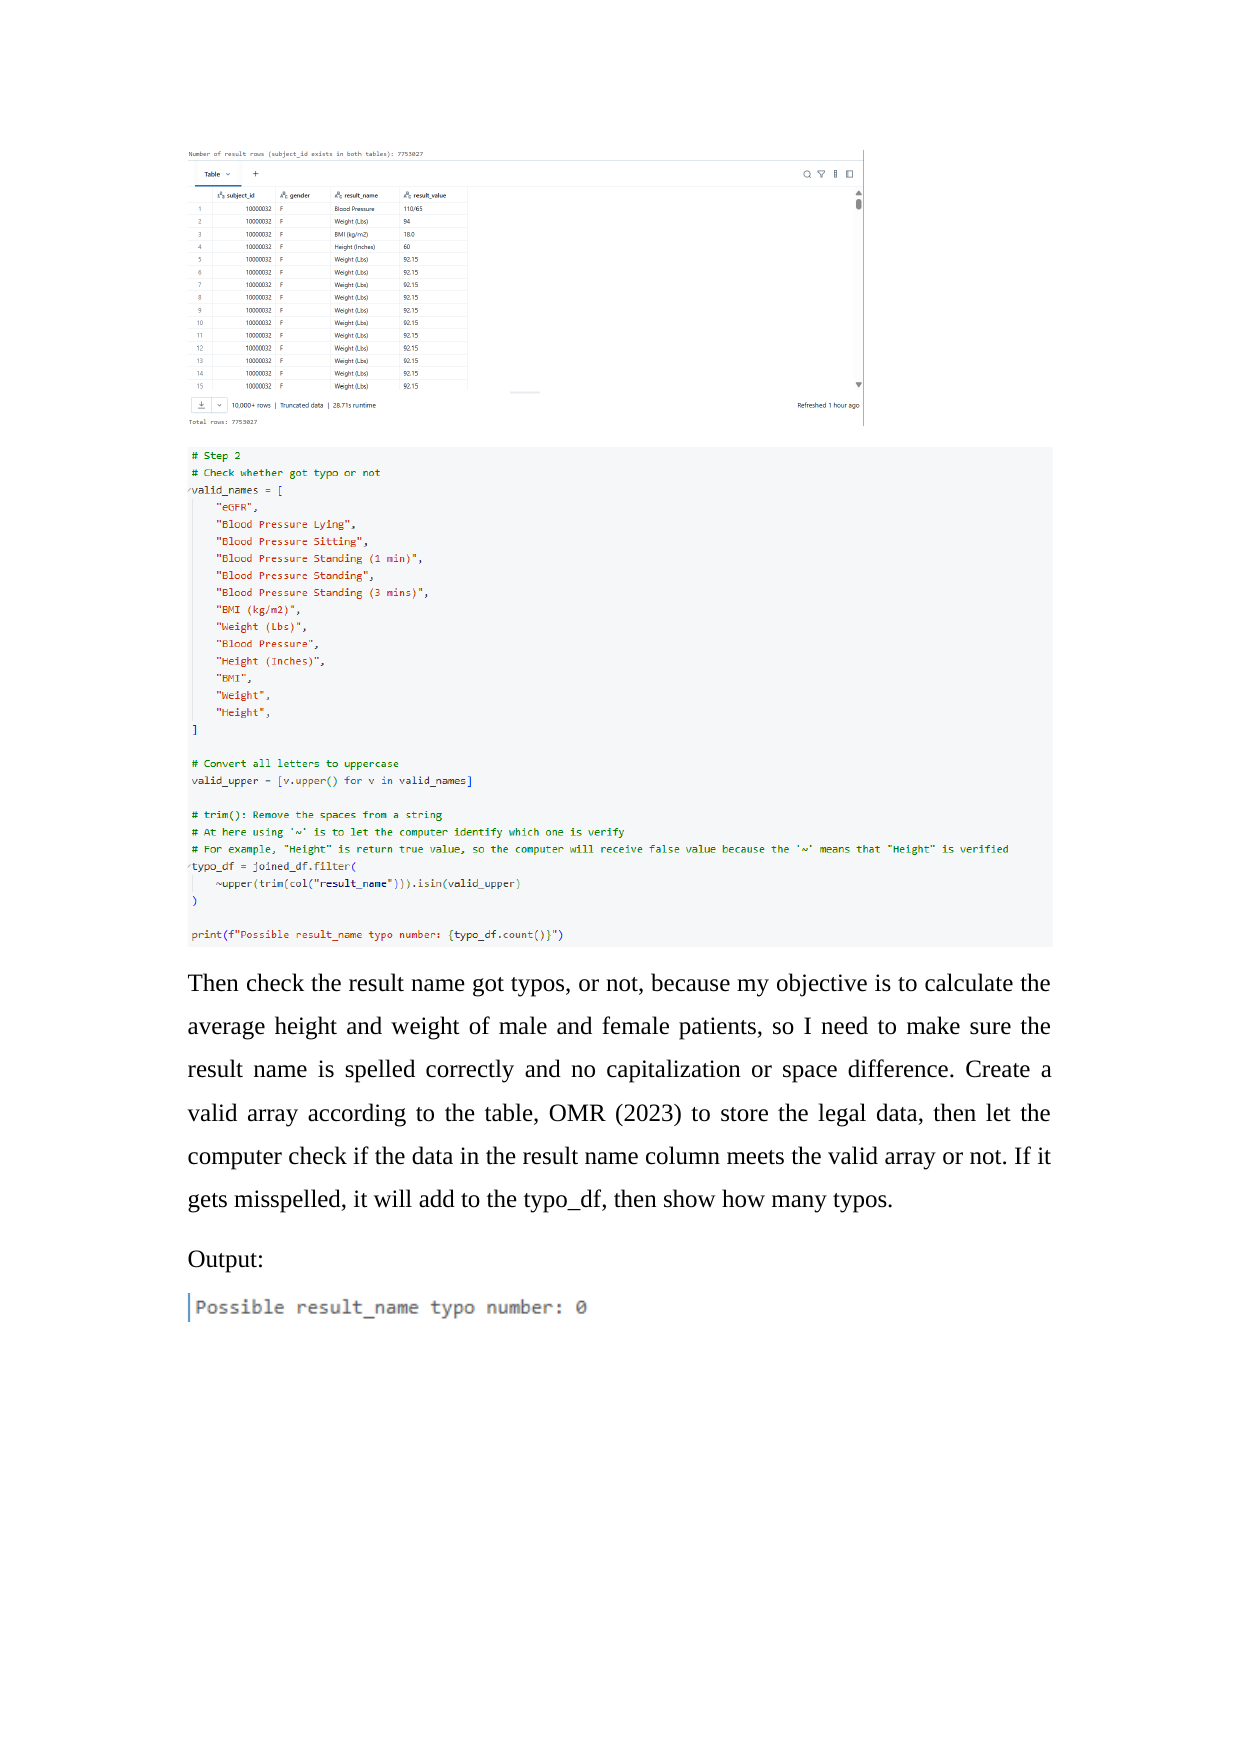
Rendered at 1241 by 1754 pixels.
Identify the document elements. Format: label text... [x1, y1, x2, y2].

picture [187, 1293, 605, 1322]
text Then check the result name got typos, or not, because my objective is to calculate the average height and weight of male and female patients, so I need to make sure the result name is spelled correctly and no capitalization or space difference. Create a valid array according to the table, OMR (2023) to store the legal data, then let the computer check if the data in the result name column meets the valid array or not. If it gets misspelled, it will add to the typo_df, then show how many typos. [187, 968, 1053, 1213]
picture [187, 447, 1053, 947]
text Output: [187, 1244, 1053, 1272]
picture [187, 150, 876, 426]
